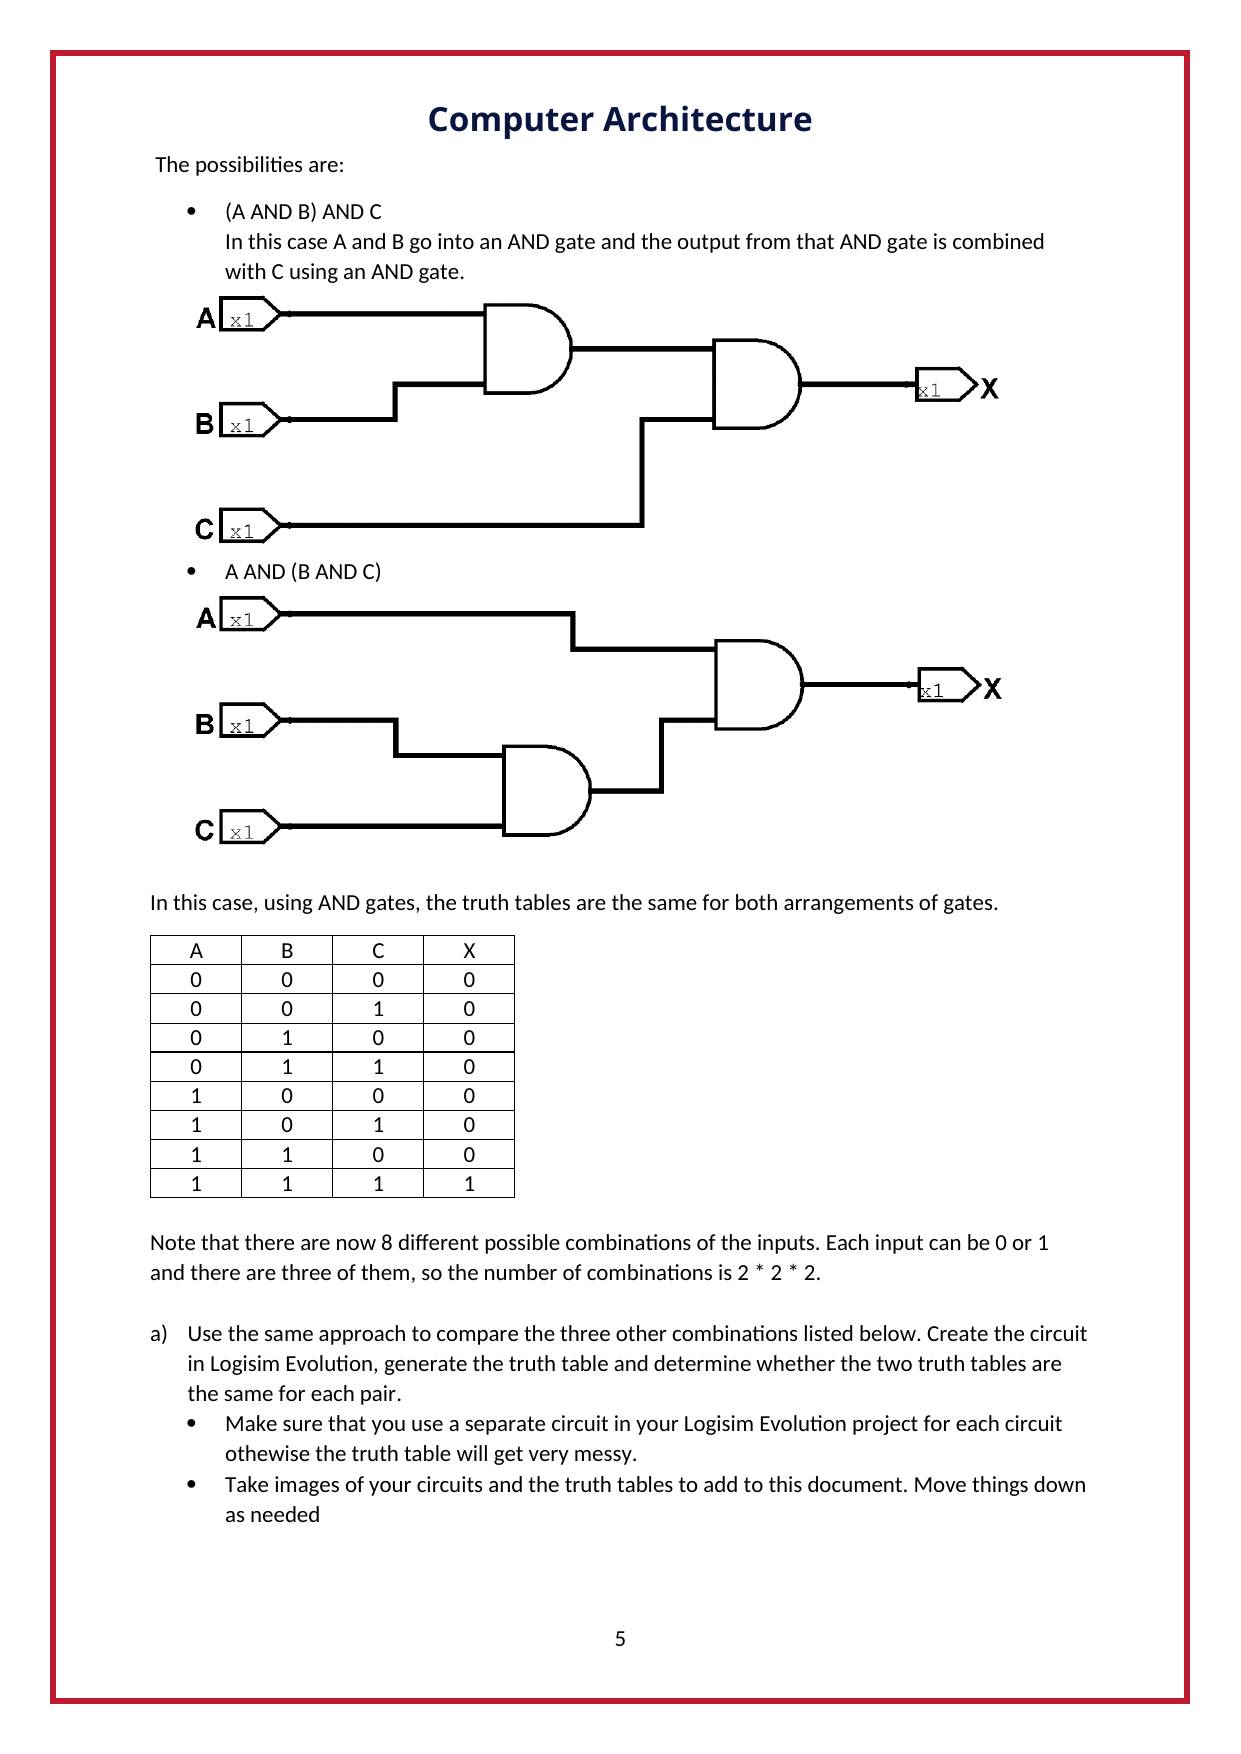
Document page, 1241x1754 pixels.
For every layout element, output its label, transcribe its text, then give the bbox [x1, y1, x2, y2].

list Use the same approach to compare the three other combinations listed below. Create the circuit in Logisim Evolution, generate the truth table and determine whether the two truth tables are the same for each pair. [150, 1319, 1090, 1407]
list (A AND B) AND C [187, 197, 1090, 225]
table_cell 0 [333, 1082, 423, 1109]
table_cell 1 [151, 1111, 241, 1139]
picture [187, 587, 1011, 856]
table_cell 0 [424, 1053, 514, 1081]
picture [187, 287, 1008, 555]
table_cell 0 [333, 965, 423, 993]
table_cell 1 [242, 1053, 332, 1081]
table_cell 0 [151, 1024, 241, 1051]
table_cell 1 [333, 994, 423, 1022]
table_cell 0 [424, 1140, 514, 1168]
table_cell 1 [242, 1169, 332, 1197]
table_cell 0 [242, 994, 332, 1022]
table_cell 0 [424, 1111, 514, 1139]
table_cell 1 [333, 1111, 423, 1139]
table_cell 0 [424, 1024, 514, 1051]
table_header X [424, 936, 514, 964]
table_cell 0 [151, 994, 241, 1022]
table_cell 1 [151, 1140, 241, 1168]
table_cell 1 [242, 1140, 332, 1168]
table_cell 0 [333, 1140, 423, 1168]
table_cell 0 [424, 965, 514, 993]
table_cell 0 [151, 1053, 241, 1081]
list Take images of your circuits and the truth tables to add to this document. Move things down as needed [187, 1470, 1090, 1528]
table_header A [151, 936, 241, 964]
table_cell 0 [424, 1082, 514, 1109]
text The possibilities are: [150, 150, 1090, 178]
table_cell 0 [333, 1024, 423, 1051]
table_cell 0 [242, 965, 332, 993]
table_cell 0 [242, 1111, 332, 1139]
list A AND (B AND C) [187, 557, 1090, 585]
table_cell 0 [424, 994, 514, 1022]
list In this case, using AND gates, the truth tables are the same for both arrangements of gates. [150, 888, 1090, 916]
list In this case A and B go into an AND gate and the output from that AND gate is combined with C using an AND gate. [225, 227, 1090, 285]
table_cell 1 [242, 1024, 332, 1051]
table_cell 1 [151, 1082, 241, 1109]
table_cell 1 [333, 1053, 423, 1081]
table_cell 1 [333, 1169, 423, 1197]
table_cell 1 [151, 1169, 241, 1197]
table_cell 0 [151, 965, 241, 993]
table_header C [333, 936, 423, 964]
list Note that there are now 8 different possible combinations of the inputs. Each input can be 0 or 1 and there are three of them, so the number of combinations is 2 * 2 * 2. [150, 1228, 1090, 1286]
list Make sure that you use a separate circuit in your Logisim Evolution project for each circuit othewise the truth table will get very messy. [187, 1409, 1090, 1467]
table_header B [242, 936, 332, 964]
table_cell 0 [242, 1082, 332, 1109]
table_cell 1 [424, 1169, 514, 1197]
